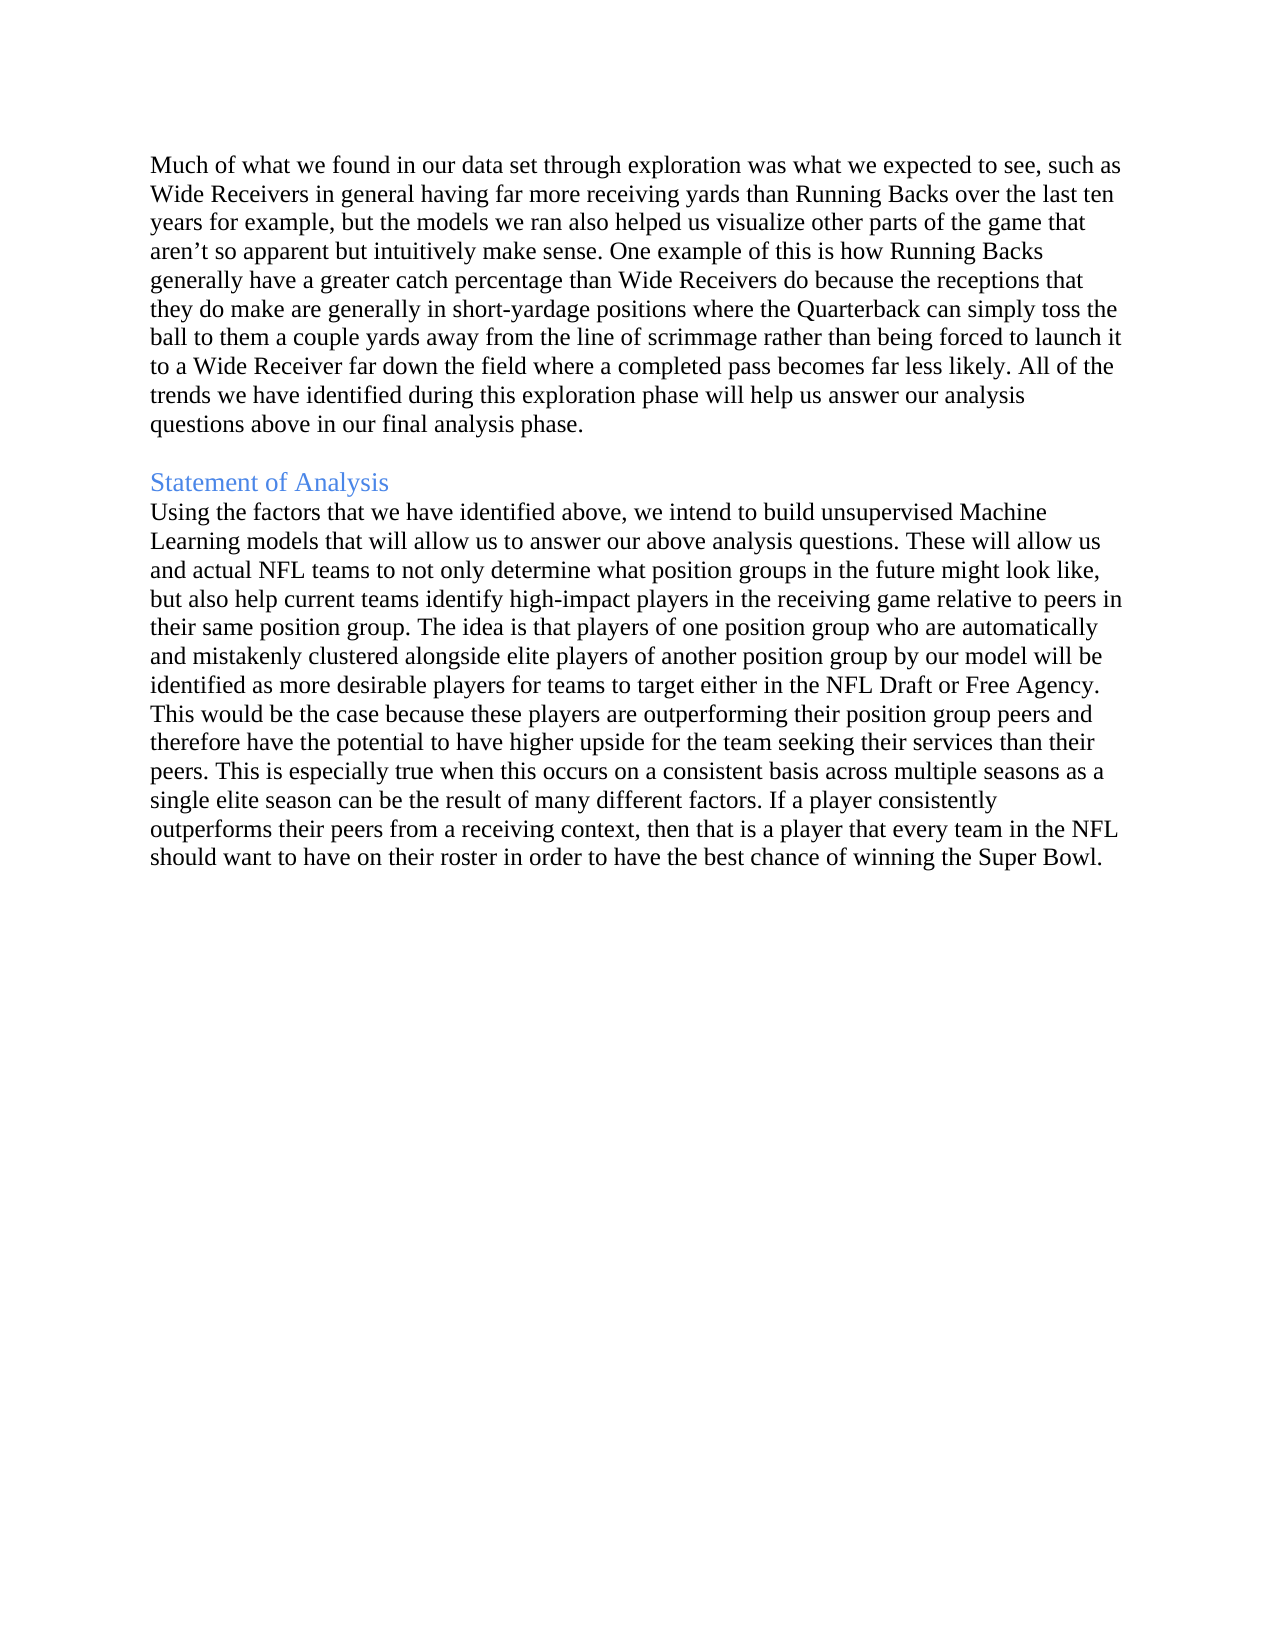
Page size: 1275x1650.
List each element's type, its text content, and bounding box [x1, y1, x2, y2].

text Using the factors that we have identified above, we intend to build unsupervised Machine Learning models that will allow us to answer our above analysis questions. These will allow us and actual NFL teams to not only determine what position groups in the future might look like, but also help current teams identify high-impact players in the receiving game relative to peers in their same position group. The idea is that players of one position group who are automatically and mistakenly clustered alongside elite players of another position group by our model will be identified as more desirable players for teams to target either in the NFL Draft or Free Agency. This would be the case because these players are outperforming their position group peers and therefore have the potential to have higher upside for the team seeking their services than their peers. This is especially true when this occurs on a consistent basis across multiple seasons as a single elite season can be the result of many different factors. If a player consistently outperforms their peers from a receiving context, then that is a player that every team in the NFL should want to have on their roster in order to have the best chance of winning the Super Bowl. [150, 497, 1125, 871]
text Statement of Analysis [150, 466, 1125, 497]
